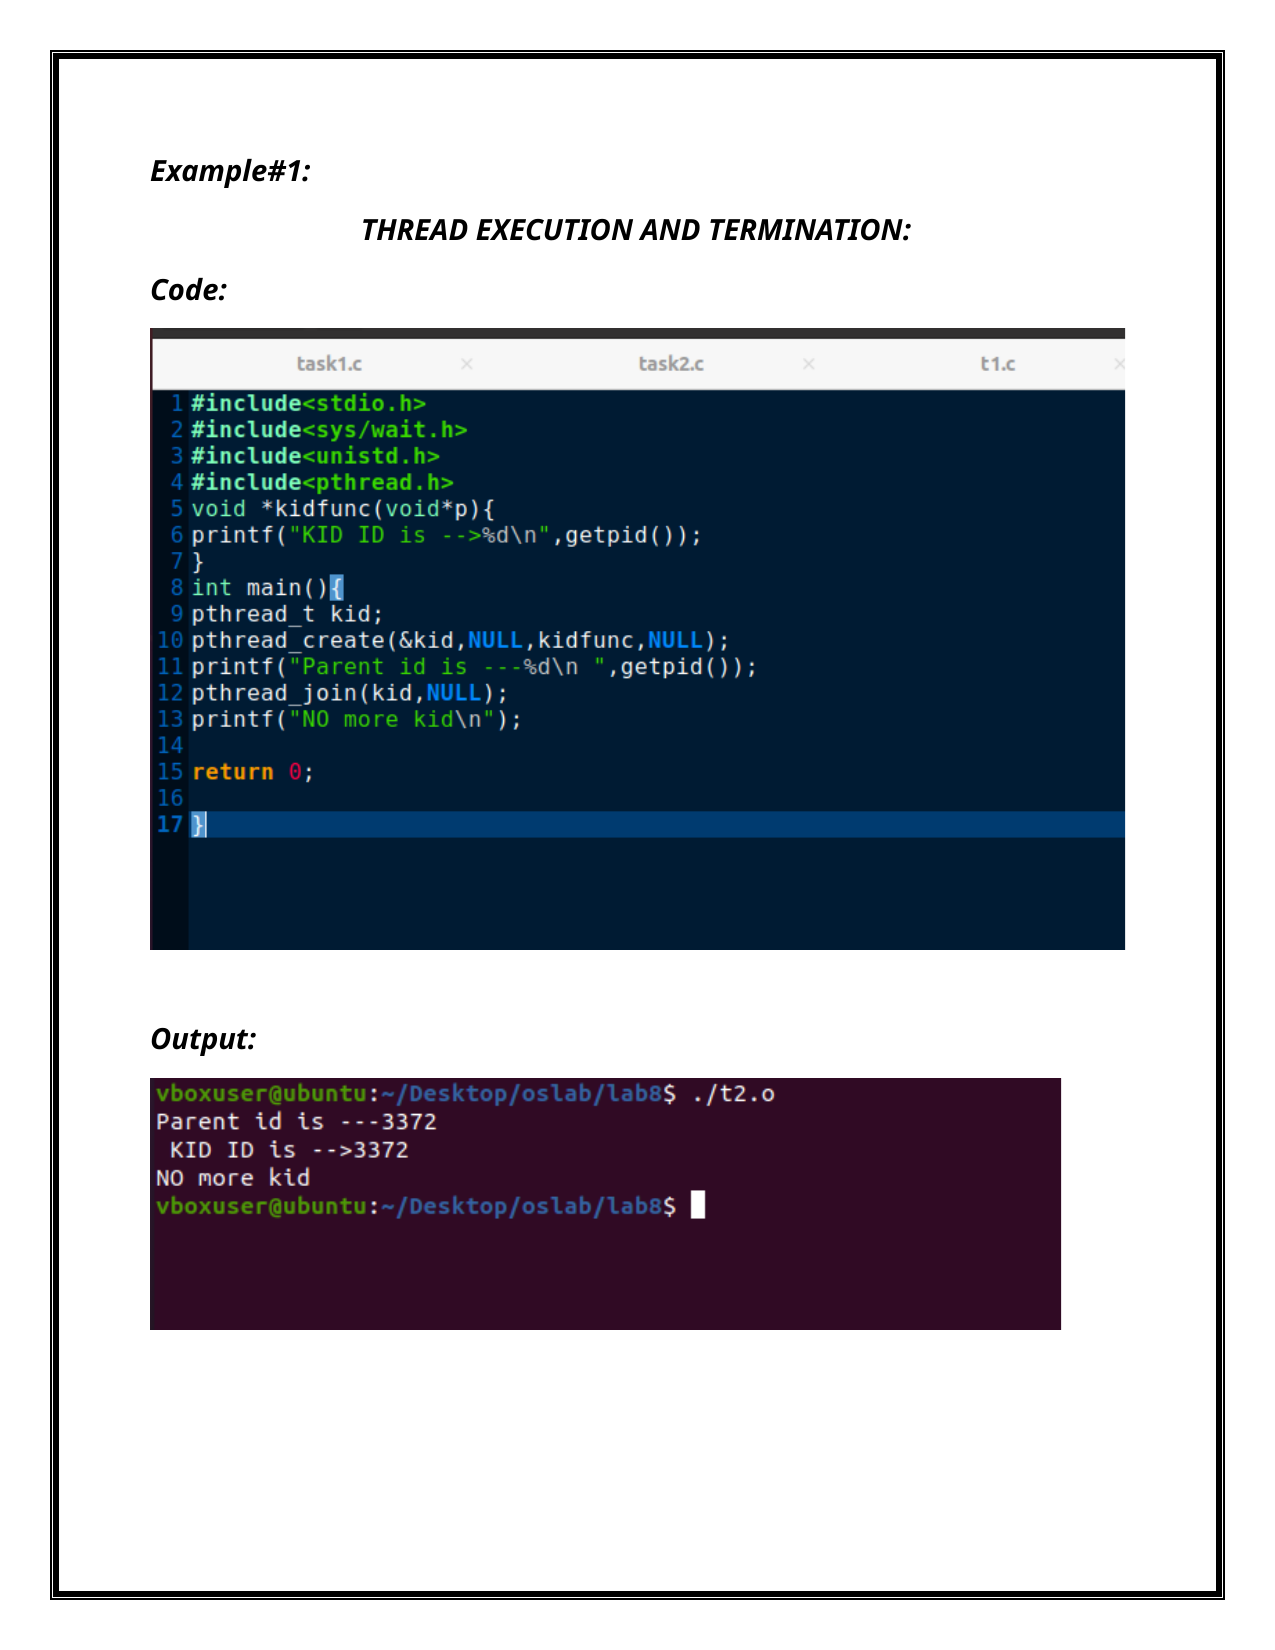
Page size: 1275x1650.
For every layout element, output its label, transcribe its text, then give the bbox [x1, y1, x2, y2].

text Example#1: [150, 150, 1125, 190]
picture [150, 328, 1125, 950]
picture [150, 1078, 1062, 1330]
text Code: [150, 269, 1125, 309]
text THREAD EXECUTION AND TERMINATION: [150, 209, 1125, 249]
text Output: [150, 1019, 1125, 1058]
